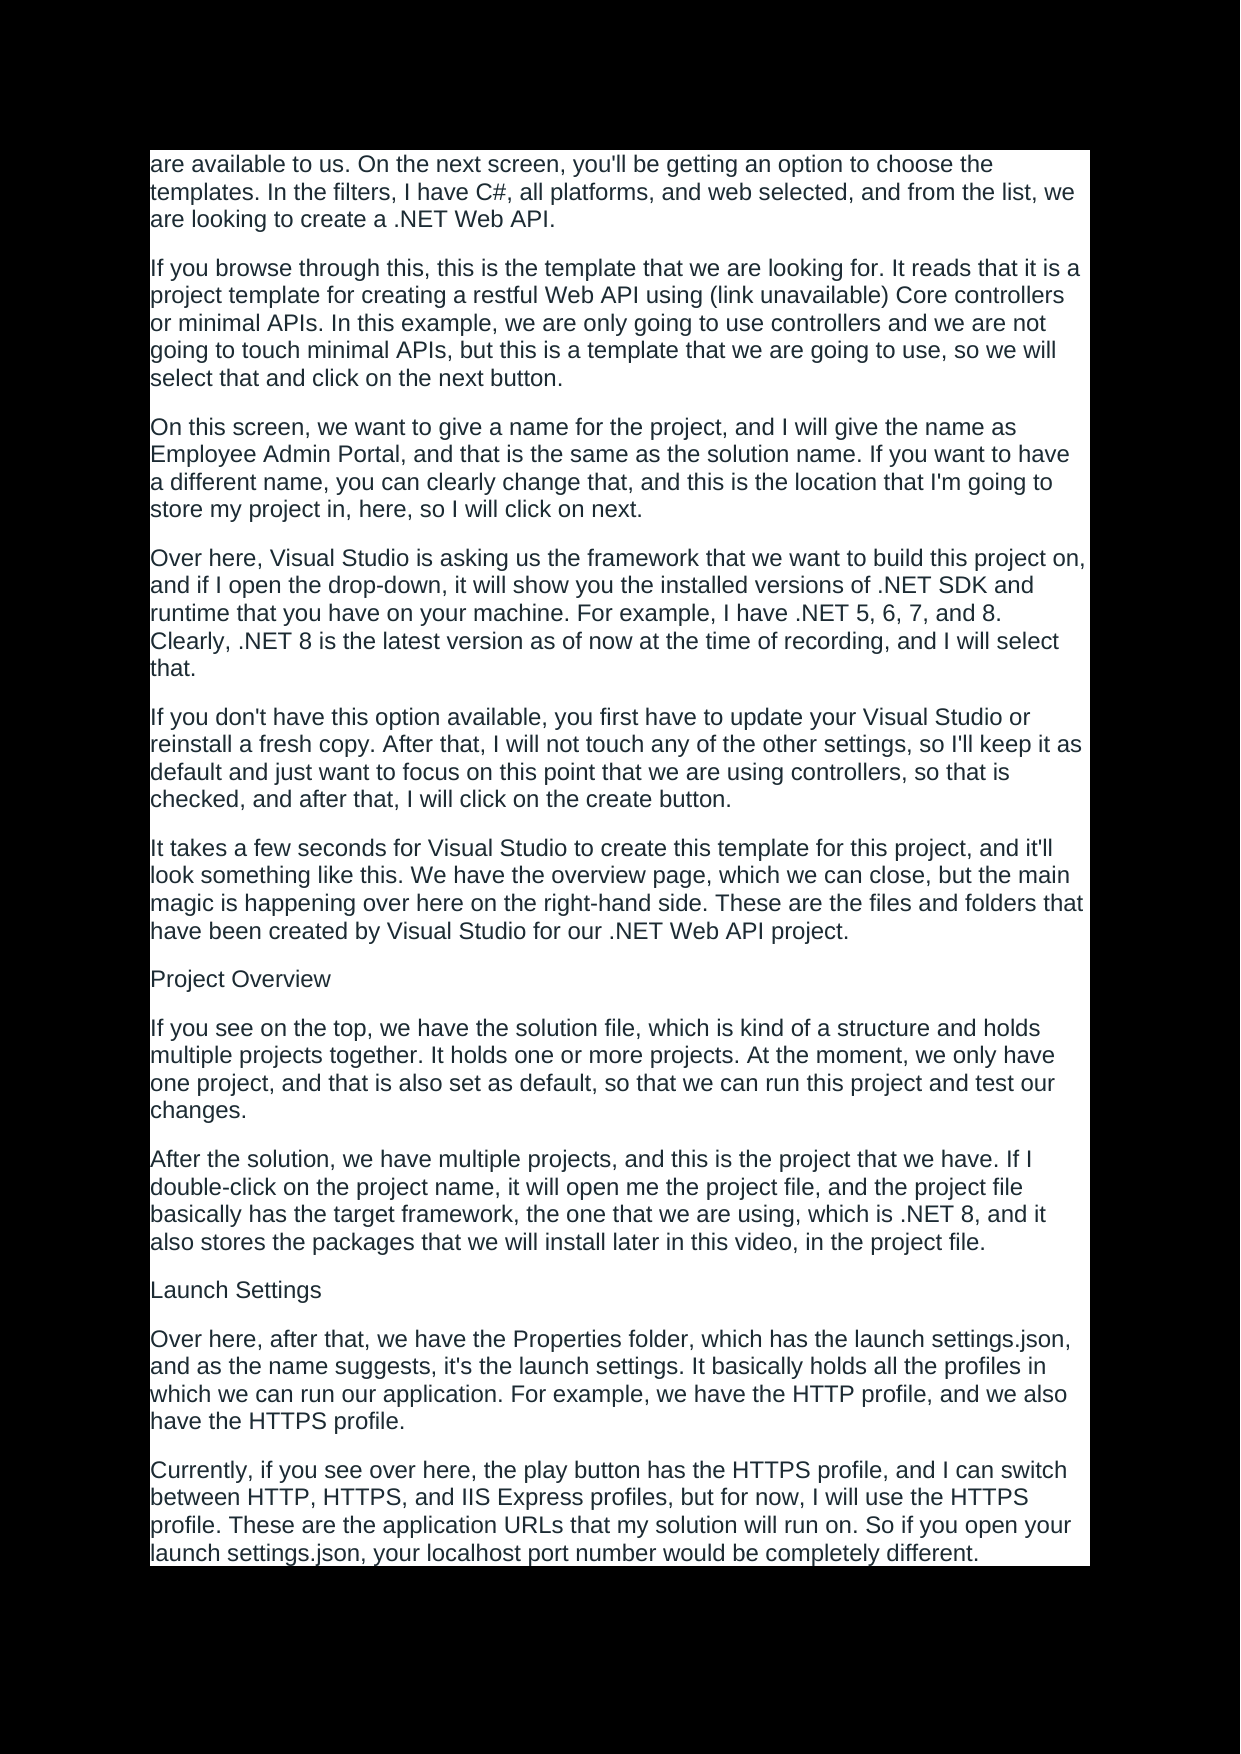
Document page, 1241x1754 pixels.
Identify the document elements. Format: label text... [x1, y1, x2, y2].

text If you browse through this, this is the template that we are looking for. It reads that it is a project template for creating a restful Web API using (link unavailable) Core controllers or minimal APIs. In this example, we are only going to use controllers and we are not going to touch minimal APIs, but this is a template that we are going to use, so we will select that and click on the next button. [150, 254, 1090, 392]
text Currently, if you see over here, the play button has the HTTPS profile, and I can switch between HTTP, HTTPS, and IIS Express profiles, but for now, I will use the HTTPS profile. These are the application URLs that my solution will run on. So if you open your launch settings.json, your localhost port number would be completely different. [150, 1456, 1090, 1566]
text Project Overview [150, 965, 1090, 993]
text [150, 150, 1090, 233]
text On this screen, we want to give a name for the project, and I will give the name as Employee Admin Portal, and that is the same as the solution name. If you want to have a different name, you can clearly change that, and this is the location that I'm going to store my project in, here, so I will click on next. [150, 412, 1090, 523]
text Over here, Visual Studio is asking us the framework that we want to build this project on, and if I open the drop-down, it will show you the installed versions of .NET SDK and runtime that you have on your machine. For example, I have .NET 5, 6, 7, and 8. Clearly, .NET 8 is the latest version as of now at the time of recording, and I will select that. [150, 544, 1090, 682]
text Launch Settings [150, 1276, 1090, 1304]
text If you don't have this option available, you first have to update your Visual Studio or reinstall a fresh copy. After that, I will not touch any of the other settings, so I'll keep it as default and just want to focus on this point that we are using controllers, so that is checked, and after that, I will click on the create button. [150, 703, 1090, 813]
text Over here, after that, we have the Properties folder, which has the launch settings.json, and as the name suggests, it's the launch settings. It basically holds all the profiles in which we can run our application. For example, we have the HTTP profile, and we also have the HTTPS profile. [150, 1324, 1090, 1435]
text If you see on the top, we have the solution file, which is kind of a structure and holds multiple projects together. It holds one or more projects. At the moment, we only have one project, and that is also set as default, so that we can run this project and test our changes. [150, 1013, 1090, 1124]
text It takes a few seconds for Visual Studio to create this template for this project, and it'll look something like this. We have the overview page, which we can close, but the main magic is happening over here on the right-hand side. These are the files and folders that have been created by Visual Studio for our .NET Web API project. [150, 834, 1090, 944]
text After the solution, we have multiple projects, and this is the project that we have. If I double-click on the project name, it will open me the project file, and the project file basically has the target framework, the one that we are using, which is .NET 8, and it also stores the packages that we will install later in this video, in the project file. [150, 1145, 1090, 1255]
